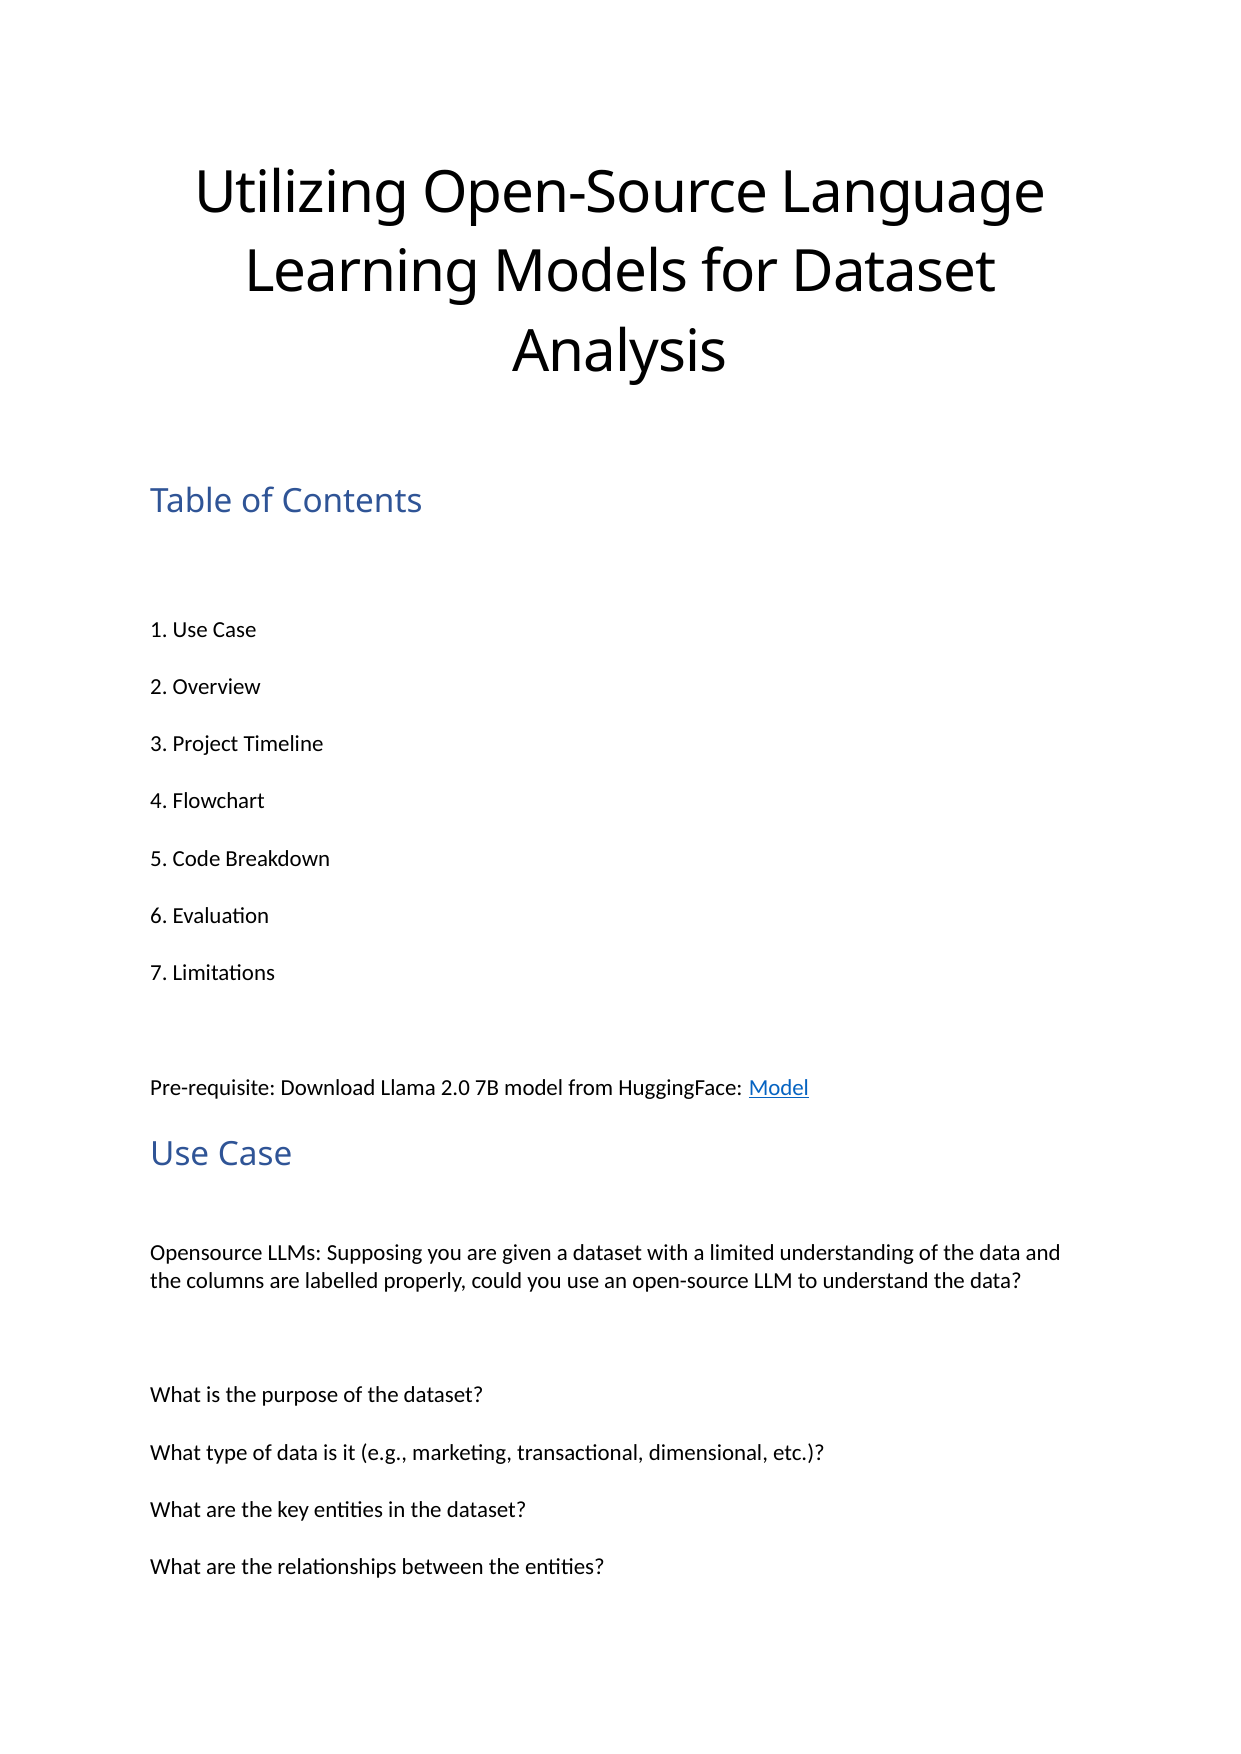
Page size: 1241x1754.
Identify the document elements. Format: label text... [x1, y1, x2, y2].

text 3. Project Timeline [150, 729, 1090, 757]
subtitle Table of Contents [150, 477, 1090, 523]
title Utilizing Open-Source Language Learning Models for Dataset Analysis [150, 150, 1090, 388]
text What is the purpose of the dataset? [150, 1381, 1090, 1408]
text 4. Flowchart [150, 787, 1090, 815]
text 6. Evaluation [150, 901, 1090, 929]
text 7. Limitations [150, 958, 1090, 986]
text What type of data is it (e.g., marketing, transactional, dimensional, etc.)? [150, 1438, 1090, 1466]
text What are the relationships between the entities? [150, 1552, 1090, 1580]
text Opensource LLMs: Supposing you are given a dataset with a limited understanding of the data and the columns are labelled properly, could you use an open-source LLM to understand the data? [150, 1238, 1090, 1294]
subtitle Use Case [150, 1130, 1090, 1175]
text 2. Overview [150, 672, 1090, 700]
text What are the key entities in the dataset? [150, 1495, 1090, 1523]
text Pre-requisite: Download Llama 2.0 7B model from HuggingFace: Model [150, 1073, 1090, 1101]
text 5. Code Breakdown [150, 844, 1090, 872]
text 1. Use Case [150, 615, 1090, 643]
